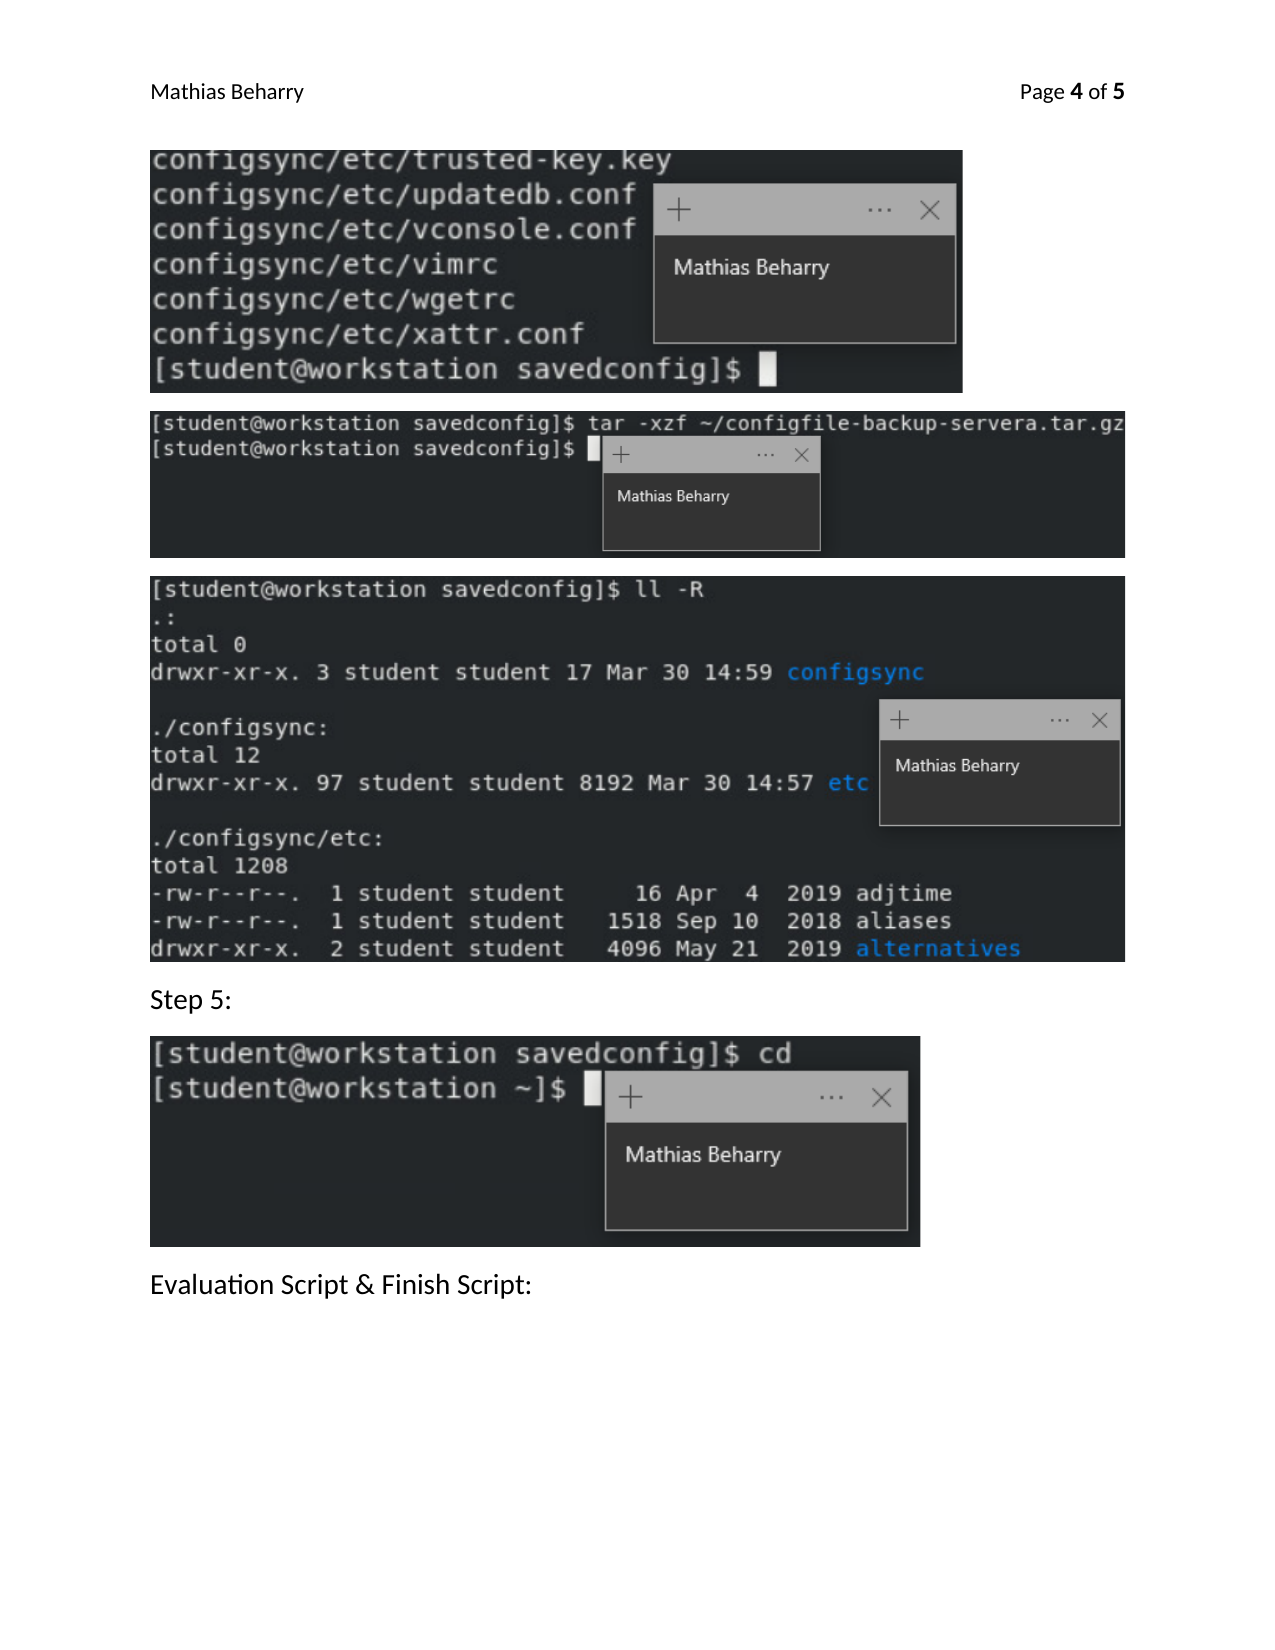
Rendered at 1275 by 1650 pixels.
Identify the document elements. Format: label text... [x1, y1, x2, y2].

text Evaluation Script & Finish Script: [150, 1266, 1125, 1301]
text Step 5: [150, 981, 1125, 1017]
